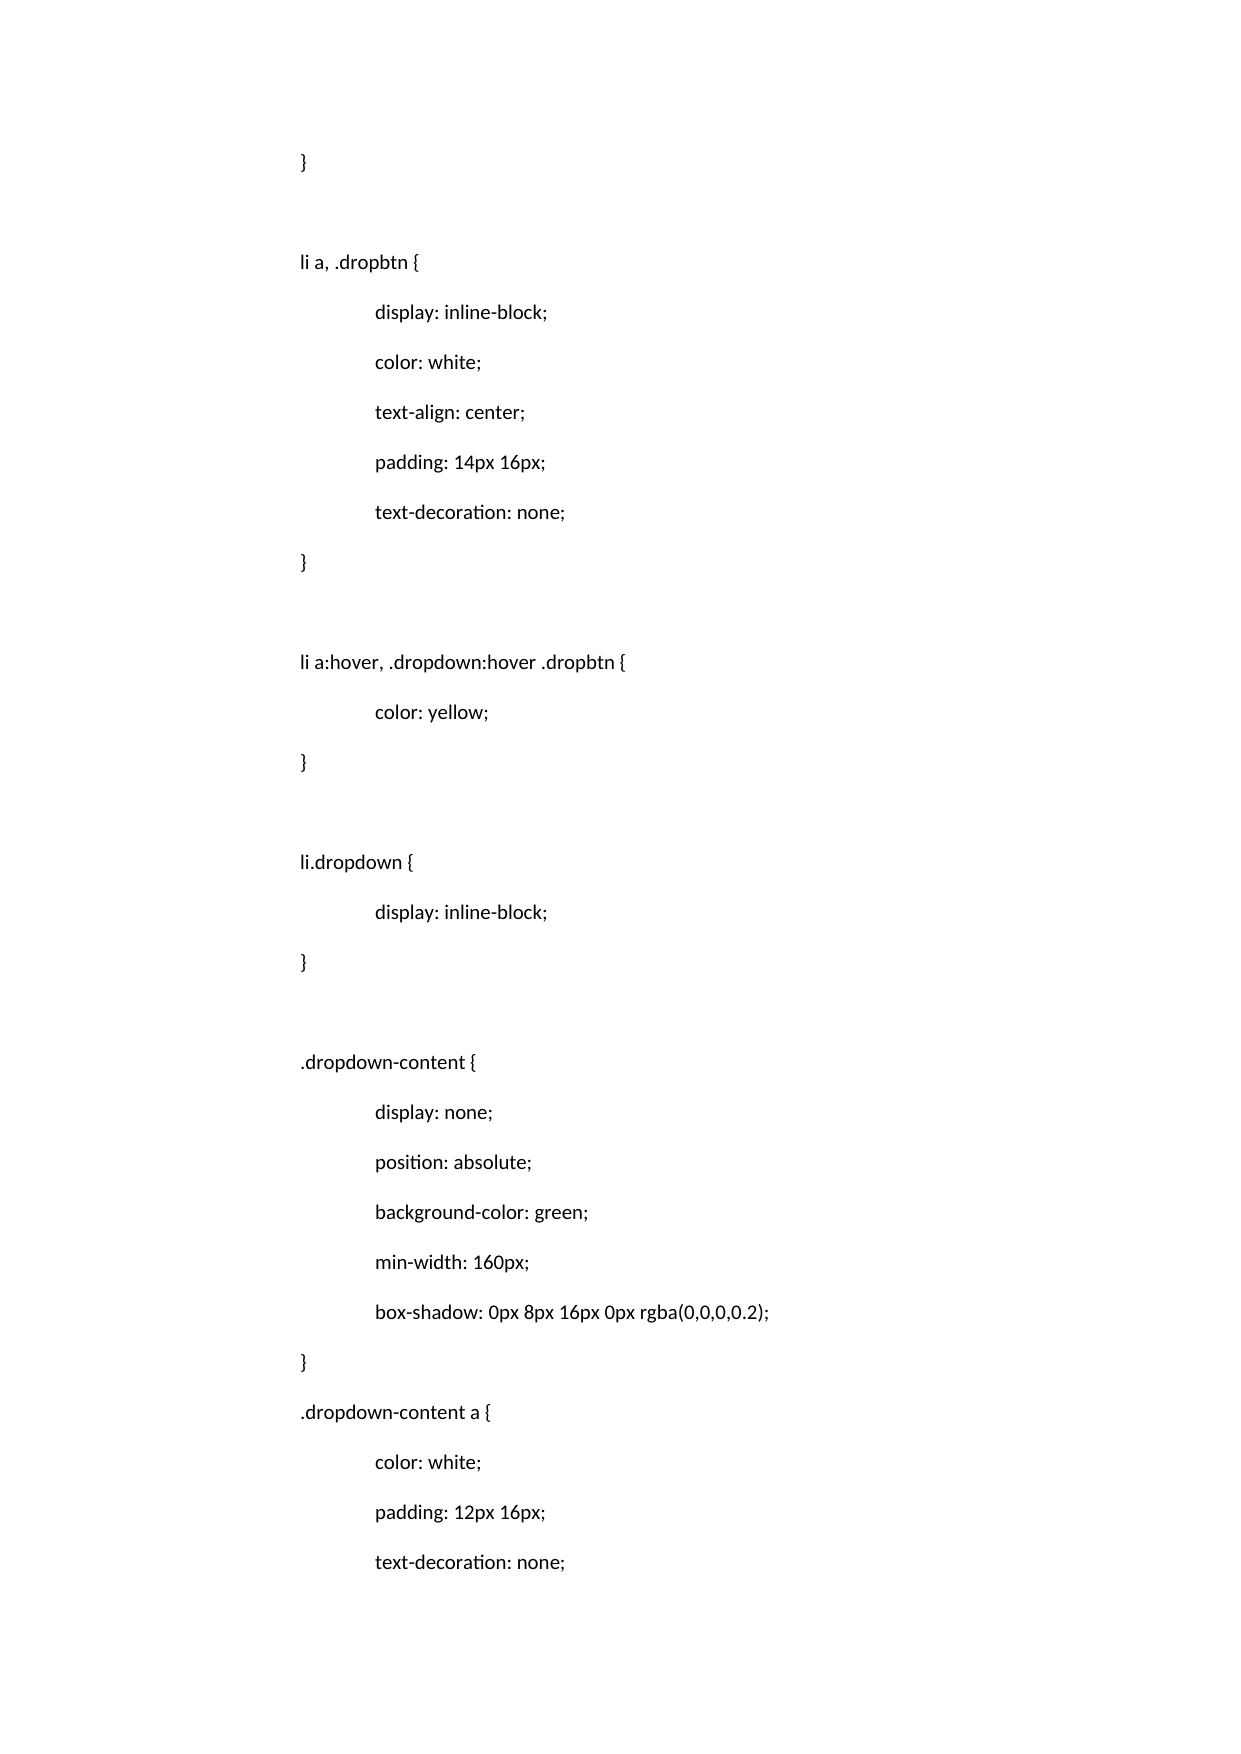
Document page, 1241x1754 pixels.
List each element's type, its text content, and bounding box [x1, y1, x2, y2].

text .dropdown-content a { [150, 1399, 1090, 1424]
text li a:hover, .dropdown:hover .dropbtn { [150, 649, 1090, 674]
text color: white; [150, 1449, 1090, 1474]
text } [150, 149, 1090, 174]
text min-width: 160px; [150, 1249, 1090, 1274]
text display: inline-block; [150, 299, 1090, 324]
text position: absolute; [150, 1149, 1090, 1174]
text text-decoration: none; [150, 1549, 1090, 1574]
text text-align: center; [150, 399, 1090, 424]
text } [150, 549, 1090, 574]
text display: none; [150, 1099, 1090, 1124]
text padding: 14px 16px; [150, 449, 1090, 474]
text text-decoration: none; [150, 499, 1090, 524]
text } [150, 749, 1090, 774]
text li.dropdown { [150, 849, 1090, 874]
text color: yellow; [150, 699, 1090, 724]
text box-shadow: 0px 8px 16px 0px rgba(0,0,0,0.2); [150, 1299, 1090, 1324]
text .dropdown-content { [150, 1049, 1090, 1074]
text } [150, 949, 1090, 974]
text display: inline-block; [150, 899, 1090, 924]
text } [150, 1349, 1090, 1374]
text padding: 12px 16px; [150, 1499, 1090, 1524]
text color: white; [150, 349, 1090, 374]
text background-color: green; [150, 1199, 1090, 1224]
text li a, .dropbtn { [150, 249, 1090, 274]
